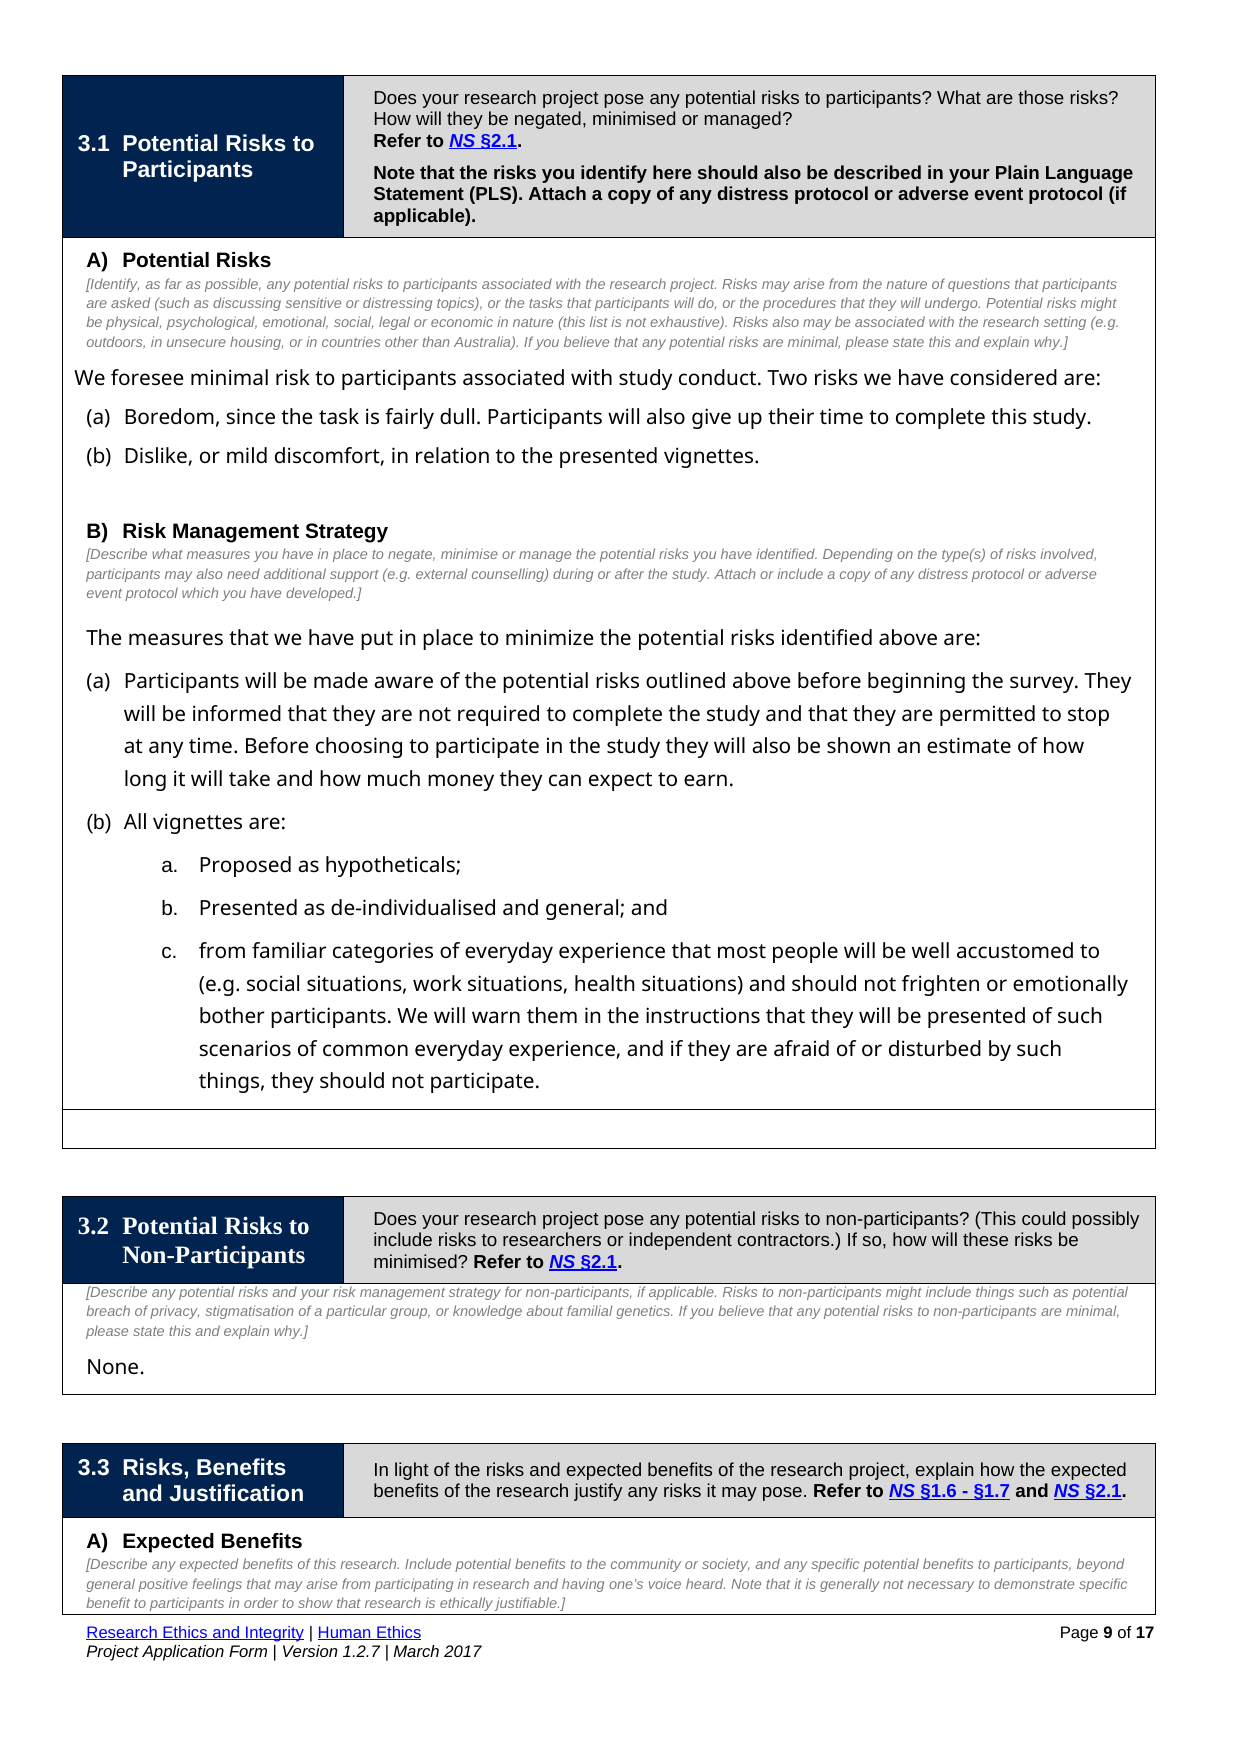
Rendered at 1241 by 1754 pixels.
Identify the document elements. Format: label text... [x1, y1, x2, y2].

table_cell [Describe any potential risks and your risk management strategy for non-participants, if applicable. Risks to non-participants might include things such as potential breach of privacy, stigmatisation of a particular group, or knowledge about familial genetics. If you believe that any potential risks to non-participants are minimal, please state this and explain why.] None. [63, 1284, 1155, 1394]
table_header 3.2 Potential Risks to Non-Participants [63, 1197, 343, 1283]
table_cell [63, 1110, 1155, 1148]
table_header 3.3 Risks, Benefits and Justification [63, 1444, 343, 1517]
table_header In light of the risks and expected benefits of the research project, explain how the expected benefits of the research justify any risks it may pose. Refer to NS §1.6 - §1.7 and NS §2.1. [344, 1444, 1155, 1517]
table_header 3.1 Potential Risks to Participants [63, 76, 343, 237]
table_cell A) Potential Risks [Identify, as far as possible, any potential risks to participants associated with the research project. Risks may arise from the nature of questions that participants are asked (such as discussing sensitive or distressing topics), or the tasks that participants will do, or the procedures that they will undergo. Potential risks might be physical, psychological, emotional, social, legal or economic in nature (this list is not exhaustive). Risks also may be associated with the research setting (e.g. outdoors, in unsecure housing, or in countries other than Australia). If you believe that any potential risks are minimal, please state this and explain why.] We foresee minimal risk to participants associated with study conduct. Two risks we have considered are: Boredom, since the task is fairly dull. Participants will also give up their time to complete this study. Dislike, or mild discomfort, in relation to the presented vignettes. B) Risk Management Strategy [Describe what measures you have in place to negate, minimise or manage the potential risks you have identified. Depending on the type(s) of risks involved, participants may also need additional support (e.g. external counselling) during or after the study. Attach or include a copy of any distress protocol or adverse event protocol which you have developed.] The measures that we have put in place to minimize the potential risks identified above are: Participants will be made aware of the potential risks outlined above before beginning the survey. They will be informed that they are not required to complete the study and that they are permitted to stop at any time. Before choosing to participate in the study they will also be shown an estimate of how long it will take and how much money they can expect to earn. All vignettes are: Proposed as hypotheticals; Presented as de-individualised and general; and from familiar categories of everyday experience that most people will be well accustomed to (e.g. social situations, work situations, health situations) and should not frighten or emotionally bother participants. We will warn them in the instructions that they will be presented of such scenarios of common everyday experience, and if they are afraid of or disturbed by such things, they should not participate. [63, 238, 1155, 1109]
table_header Does your research project pose any potential risks to non-participants? (This could possibly include risks to researchers or independent contractors.) If so, how will these risks be minimised? Refer to NS §2.1. [344, 1197, 1155, 1283]
